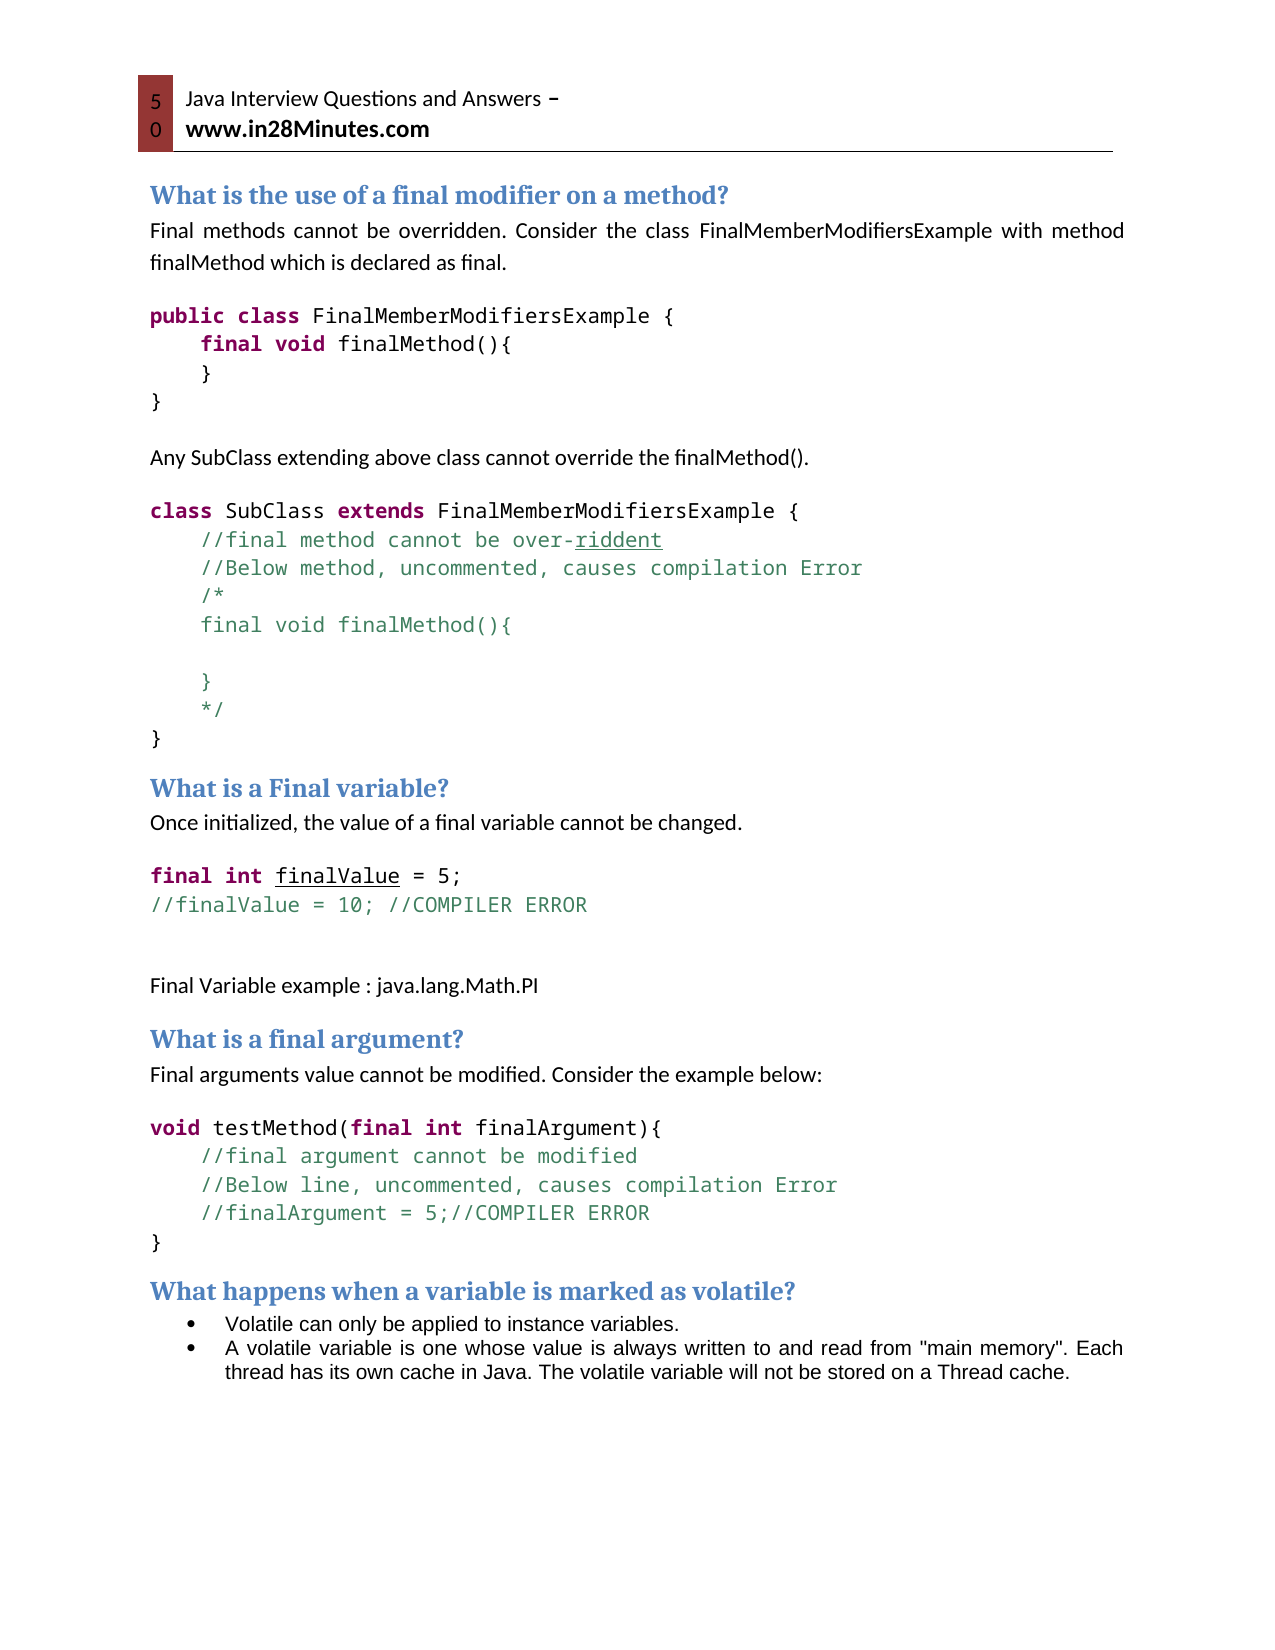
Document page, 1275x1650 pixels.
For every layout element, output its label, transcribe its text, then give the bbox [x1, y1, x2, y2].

text } [150, 386, 1125, 415]
text class SubClass extends FinalMemberModifiersExample { [150, 496, 1125, 525]
text Final methods cannot be overridden. Consider the class FinalMemberModifiersExample with method finalMethod which is declared as final. [150, 216, 1125, 276]
text public class FinalMemberModifiersExample { [150, 301, 1125, 329]
text } [150, 358, 1125, 386]
text } [150, 666, 1125, 695]
text Once initialized, the value of a final variable cannot be changed. [150, 808, 1125, 836]
text //finalArgument = 5;//COMPILER ERROR [150, 1198, 1125, 1227]
text Any SubClass extending above class cannot override the finalMethod(). [150, 443, 1125, 471]
text //final method cannot be over-riddent [150, 525, 1125, 553]
subtitle What happens when a variable is marked as volatile? [150, 1276, 1125, 1307]
text final void finalMethod(){ [150, 610, 1125, 638]
list A volatile variable is one whose value is always written to and read from "main memory". Each thread has its own cache in Java. The volatile variable will not be stored on a Thread cache. [187, 1336, 1125, 1384]
subtitle What is a final argument? [150, 1024, 1125, 1055]
list Volatile can only be applied to instance variables. [187, 1312, 1125, 1336]
text Final Variable example : java.lang.Math.PI [150, 971, 1125, 999]
text } [150, 1227, 1125, 1255]
text Final arguments value cannot be modified. Consider the example below: [150, 1060, 1125, 1088]
text //finalValue = 10; //COMPILER ERROR [150, 890, 1125, 918]
subtitle What is a Final variable? [150, 773, 1125, 804]
subtitle What is the use of a final modifier on a method? [150, 180, 1125, 211]
text //Below line, uncommented, causes compilation Error [150, 1170, 1125, 1198]
text final void finalMethod(){ [150, 329, 1125, 358]
text */ [150, 695, 1125, 723]
text //Below method, uncommented, causes compilation Error [150, 553, 1125, 582]
text final int finalValue = 5; [150, 861, 1125, 890]
text //final argument cannot be modified [150, 1141, 1125, 1170]
text /* [150, 582, 1125, 610]
text void testMethod(final int finalArgument){ [150, 1113, 1125, 1141]
text } [150, 723, 1125, 752]
